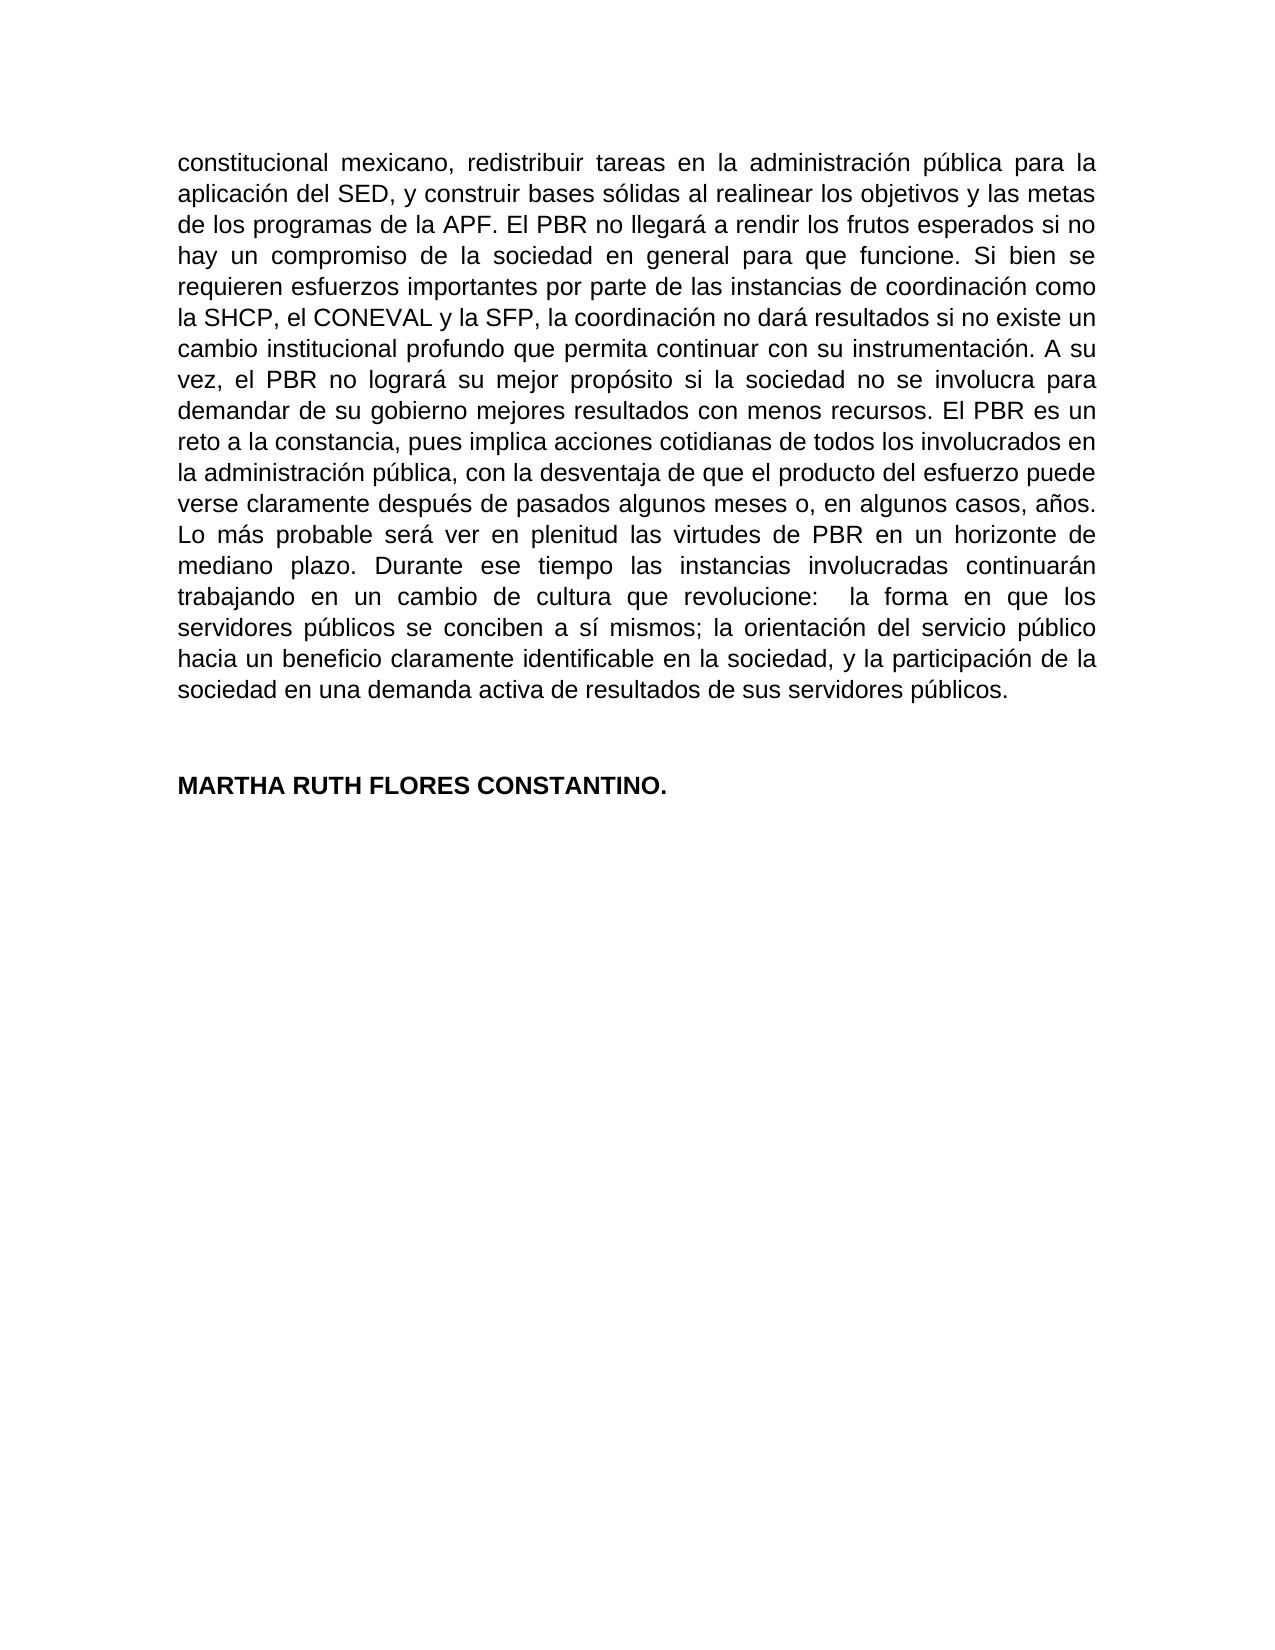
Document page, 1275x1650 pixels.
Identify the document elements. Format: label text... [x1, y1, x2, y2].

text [177, 148, 1098, 704]
text MARTHA RUTH FLORES CONSTANTINO. [177, 771, 1098, 799]
